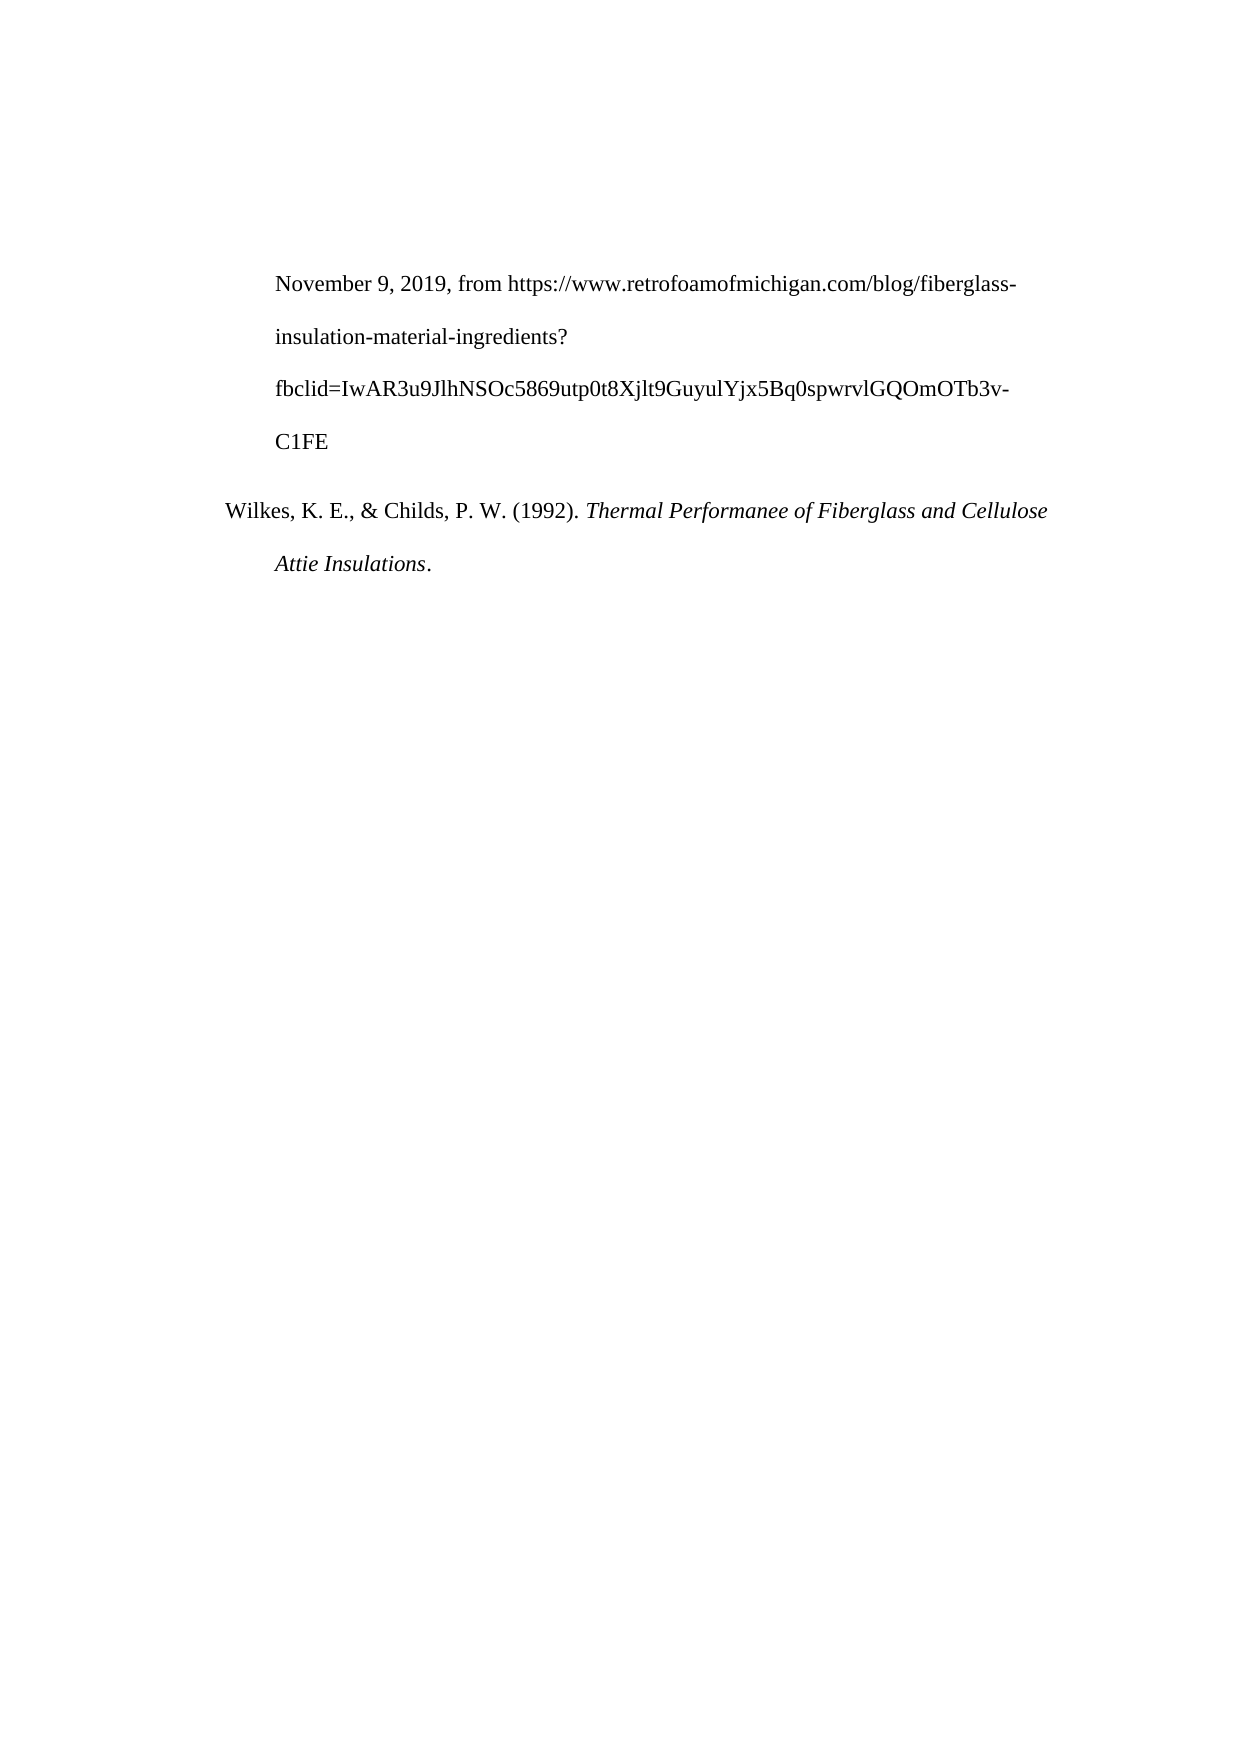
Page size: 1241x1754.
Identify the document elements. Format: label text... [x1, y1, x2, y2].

text Wilkes, K. E., & Childs, P. W. (1992). Thermal Performanee of Fiberglass and Cellulose Attie Insulations. [225, 497, 1053, 577]
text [225, 270, 1053, 454]
